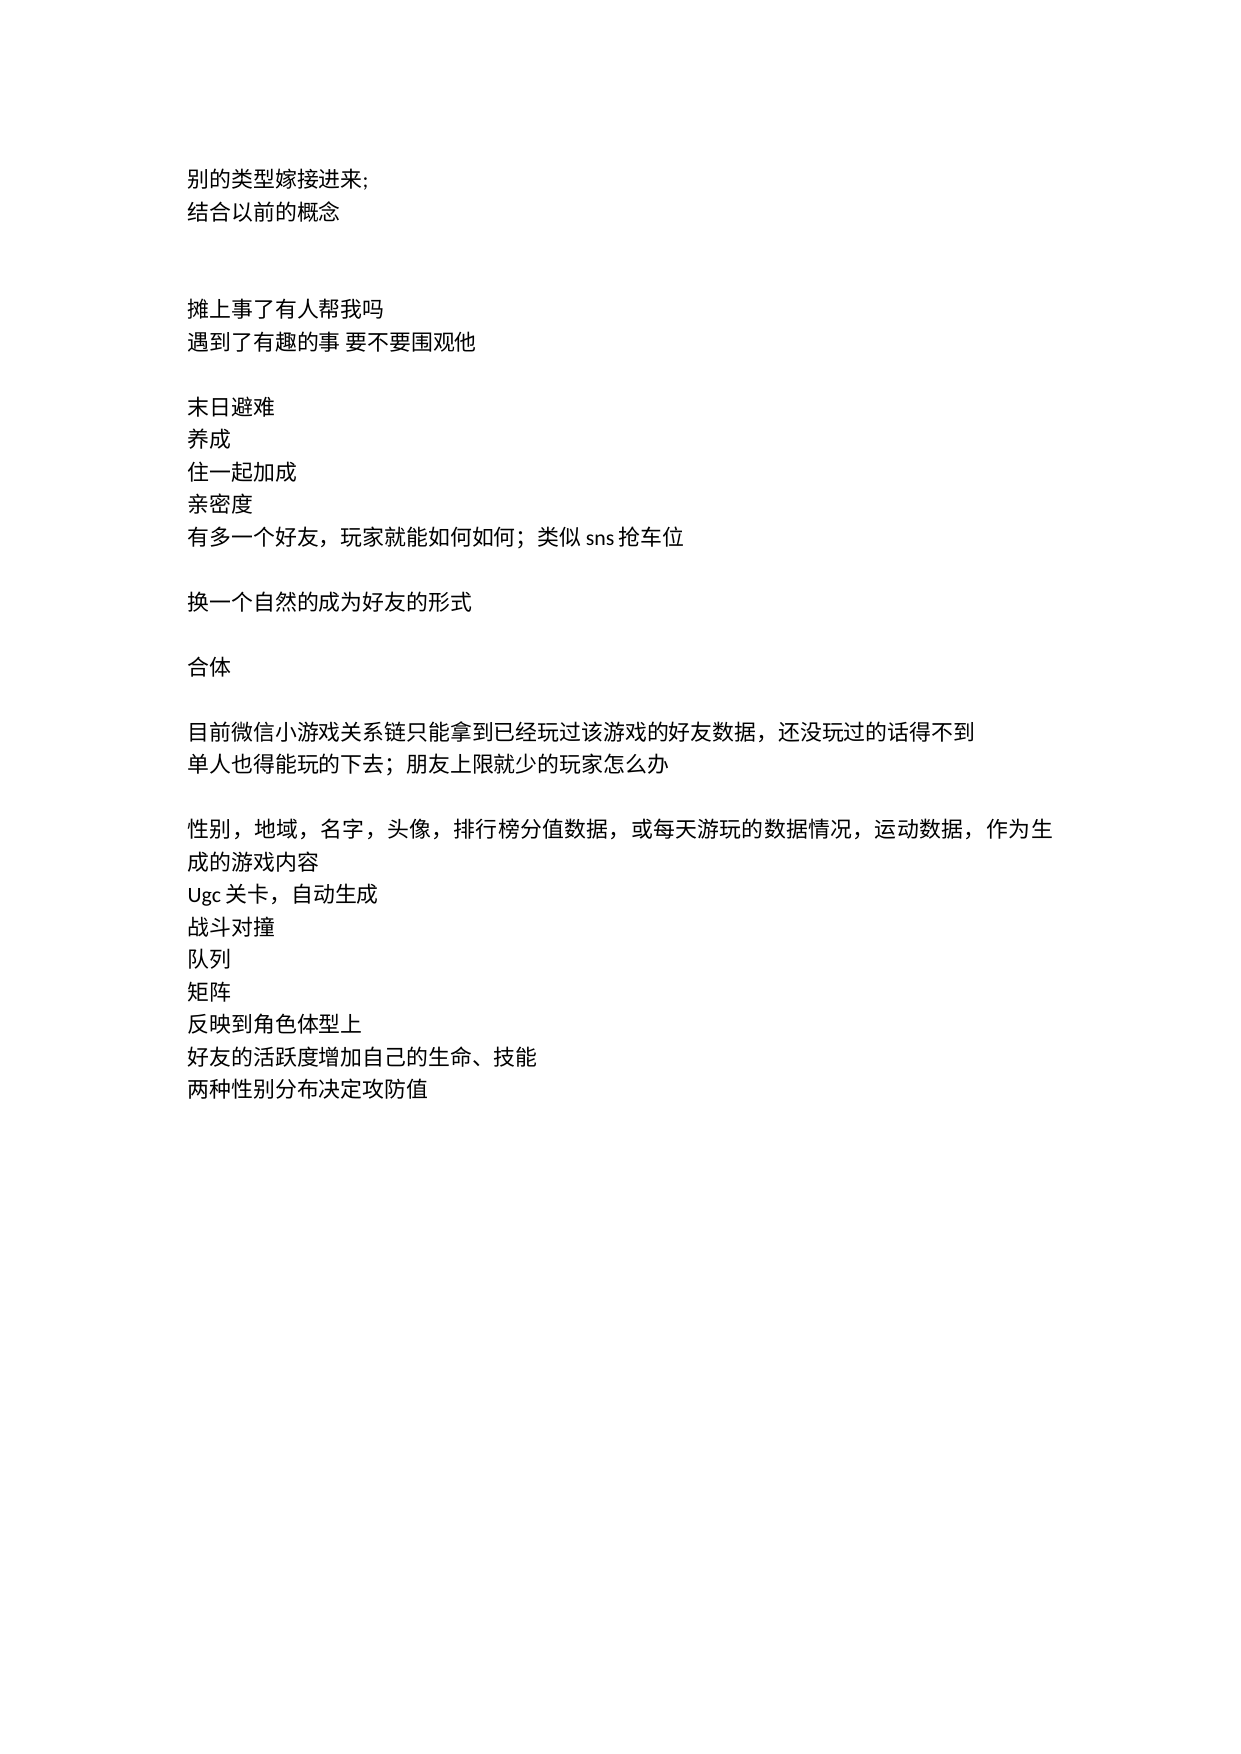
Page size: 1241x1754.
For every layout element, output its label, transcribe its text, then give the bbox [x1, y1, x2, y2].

text 性别，地域，名字，头像，排行榜分值数据，或每天游玩的数据情况，运动数据，作为生成的游戏内容 [187, 812, 1053, 877]
text 别的类型嫁接进来; [187, 162, 1053, 194]
text 单人也得能玩的下去；朋友上限就少的玩家怎么办 [187, 747, 1053, 779]
text 亲密度 [187, 487, 1053, 519]
text 战斗对撞 [187, 909, 1053, 942]
text 队列 [187, 942, 1053, 974]
text 养成 [187, 422, 1053, 454]
text 目前微信小游戏关系链只能拿到已经玩过该游戏的好友数据，还没玩过的话得不到 [187, 714, 1053, 747]
text 住一起加成 [187, 454, 1053, 487]
text 换一个自然的成为好友的形式 [187, 584, 1053, 617]
text 末日避难 [187, 389, 1053, 422]
text 遇到了有趣的事 要不要围观他 [187, 324, 1053, 357]
text 摊上事了有人帮我吗 [187, 292, 1053, 324]
text Ugc关卡，自动生成 [187, 877, 1053, 909]
text 合体 [187, 649, 1053, 682]
text 两种性别分布决定攻防值 [187, 1072, 1053, 1104]
text 矩阵 [187, 974, 1053, 1007]
text 有多一个好友，玩家就能如何如何；类似sns抢车位 [187, 519, 1053, 552]
text 好友的活跃度增加自己的生命、技能 [187, 1039, 1053, 1072]
text 反映到角色体型上 [187, 1007, 1053, 1039]
text 结合以前的概念 [187, 194, 1053, 227]
